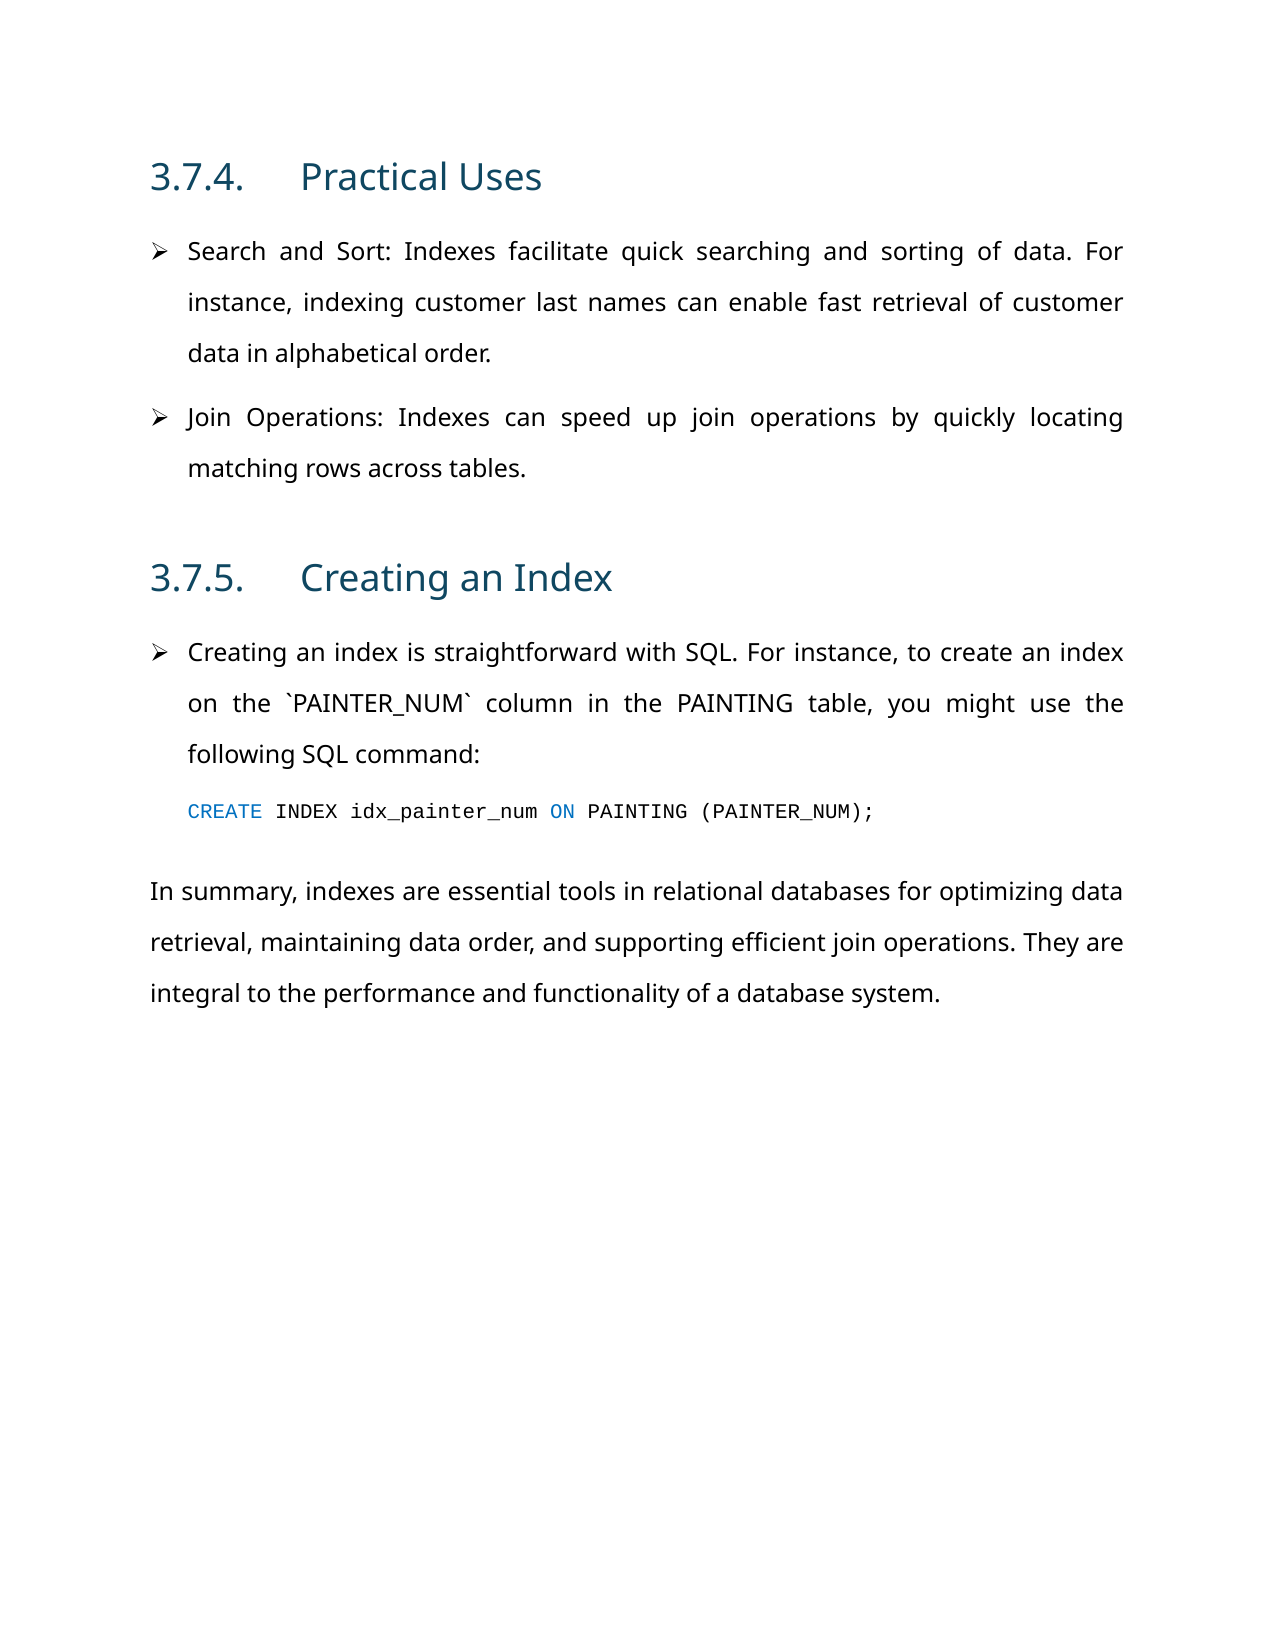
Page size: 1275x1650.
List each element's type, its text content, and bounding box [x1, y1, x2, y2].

list Join Operations: Indexes can speed up join operations by quickly locating matching rows across tables. [150, 399, 1125, 484]
subtitle Creating an Index [150, 551, 1125, 602]
text In summary, indexes are essential tools in relational databases for optimizing data retrieval, maintaining data order, and supporting efficient join operations. They are integral to the performance and functionality of a database system. [150, 873, 1125, 1010]
list Search and Sort: Indexes facilitate quick searching and sorting of data. For instance, indexing customer last names can enable fast retrieval of customer data in alphabetical order. [150, 234, 1125, 370]
text CREATE INDEX idx_painter_num ON PAINTING (PAINTER_NUM); [187, 801, 1125, 824]
list Creating an index is straightforward with SQL. For instance, to create an index on the `PAINTER_NUM` column in the PAINTING table, you might use the following SQL command: [150, 635, 1125, 771]
subtitle Practical Uses [150, 150, 1125, 201]
